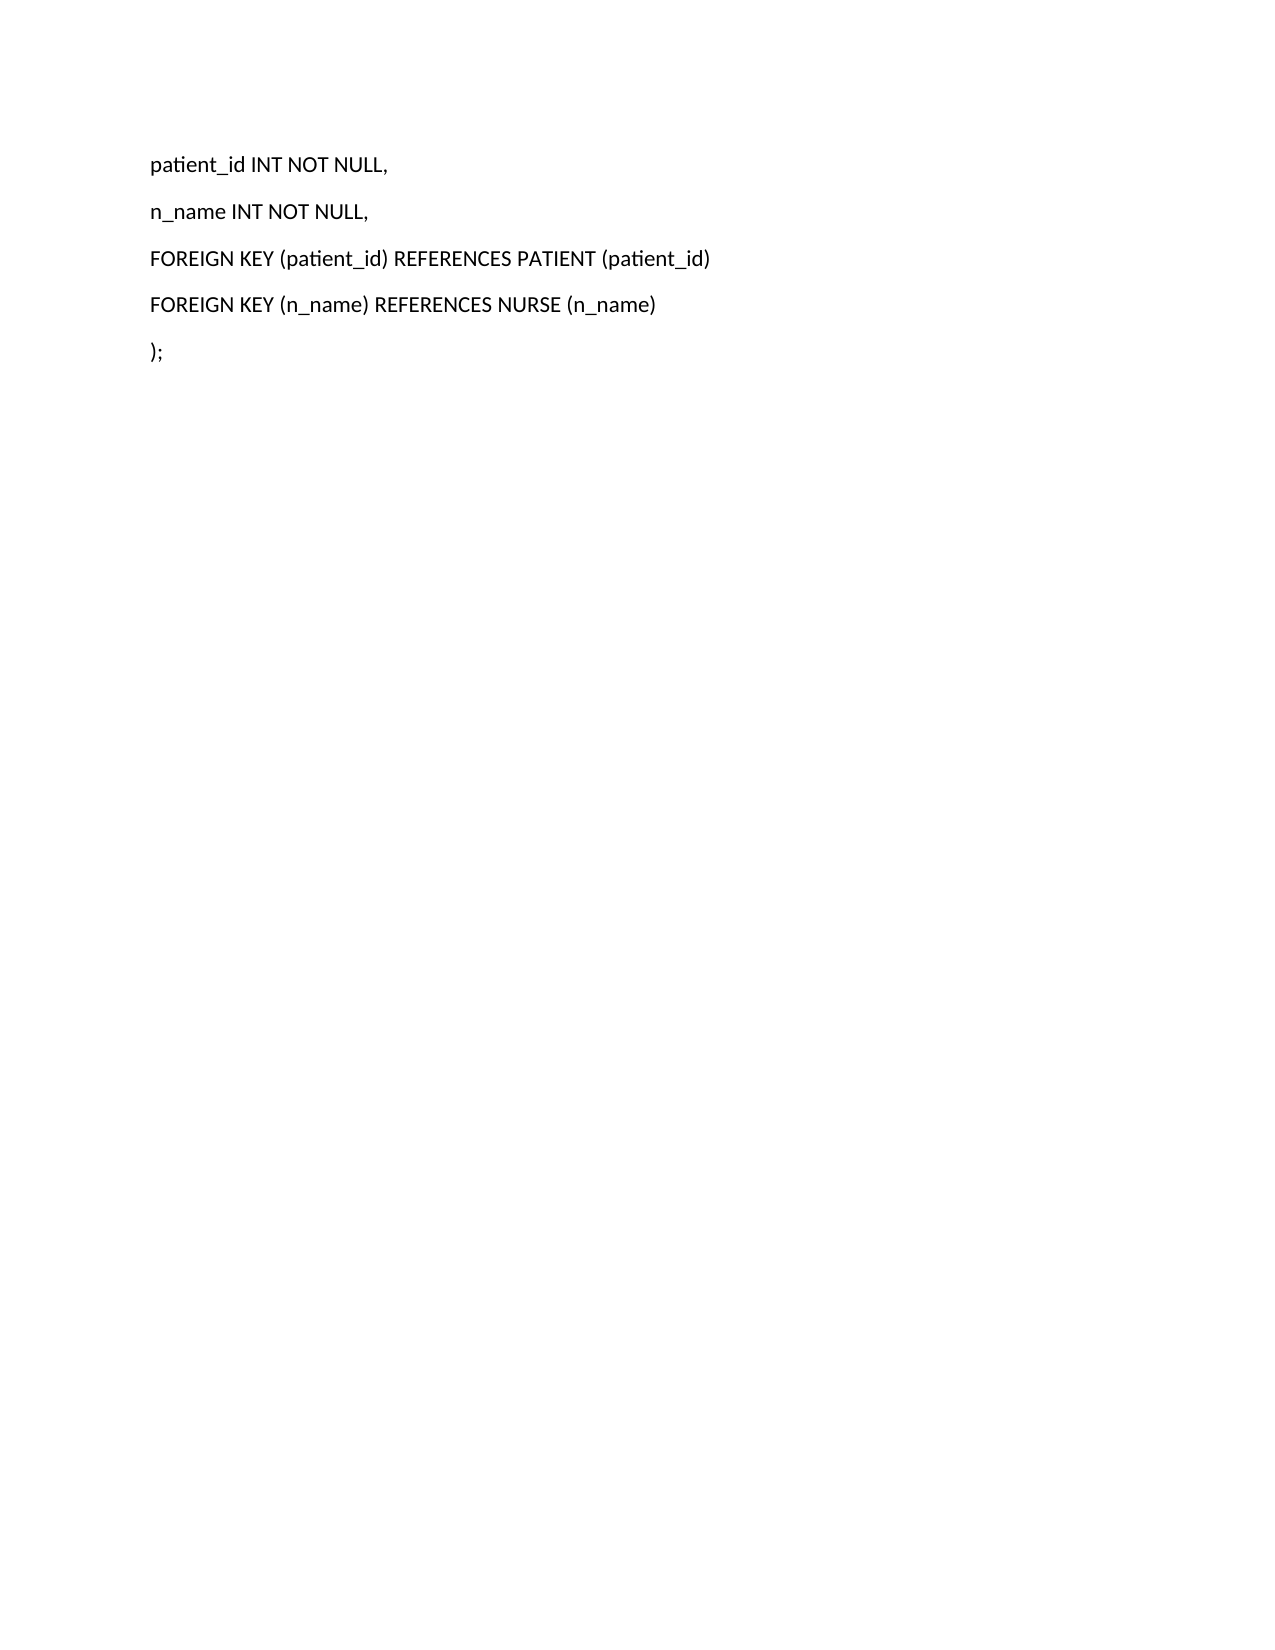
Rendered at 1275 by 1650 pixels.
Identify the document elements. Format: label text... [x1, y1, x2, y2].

text ); [150, 337, 1125, 366]
text FOREIGN KEY (n_name) REFERENCES NURSE (n_name) [150, 291, 1125, 319]
text patient_id INT NOT NULL, [150, 150, 1125, 178]
text FOREIGN KEY (patient_id) REFERENCES PATIENT (patient_id) [150, 244, 1125, 272]
text n_name INT NOT NULL, [150, 197, 1125, 225]
